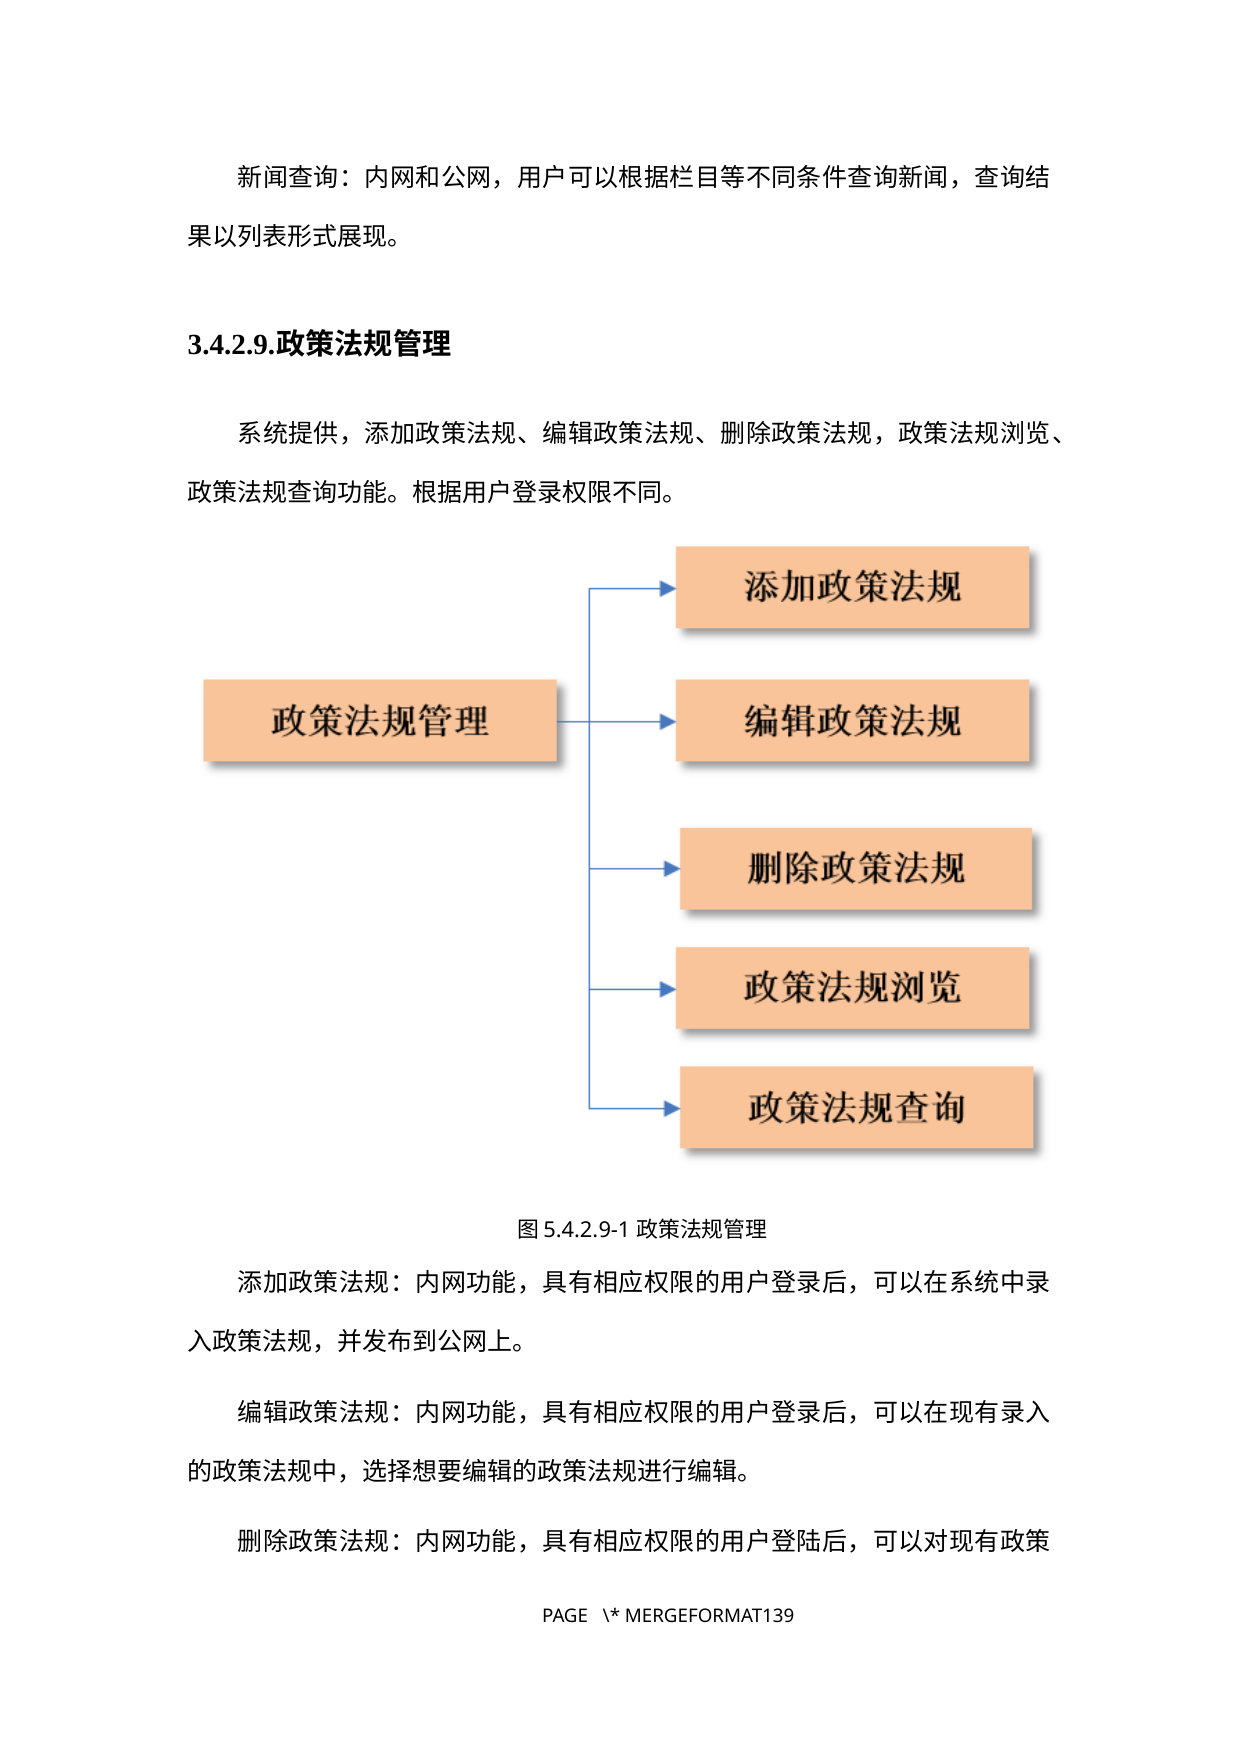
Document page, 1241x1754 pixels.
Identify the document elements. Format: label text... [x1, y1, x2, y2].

text 添加政策法规：内网功能，具有相应权限的用户登录后，可以在系统中录入政策法规，并发布到公网上。 [187, 1261, 1053, 1360]
text 编辑政策法规：内网功能，具有相应权限的用户登录后，可以在现有录入的政策法规中，选择想要编辑的政策法规进行编辑。 [187, 1390, 1053, 1489]
picture [187, 541, 1053, 1165]
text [187, 1520, 1053, 1560]
text 新闻查询：内网和公网，用户可以根据栏目等不同条件查询新闻，查询结果以列表形式展现。 [187, 155, 1053, 254]
text 系统提供，添加政策法规、编辑政策法规、删除政策法规，政策法规浏览、政策法规查询功能。根据用户登录权限不同。 [187, 411, 1053, 511]
subtitle 政策法规管理 [187, 302, 1053, 381]
text 图5.4.2.9-1 政策法规管理 [187, 1208, 1053, 1248]
